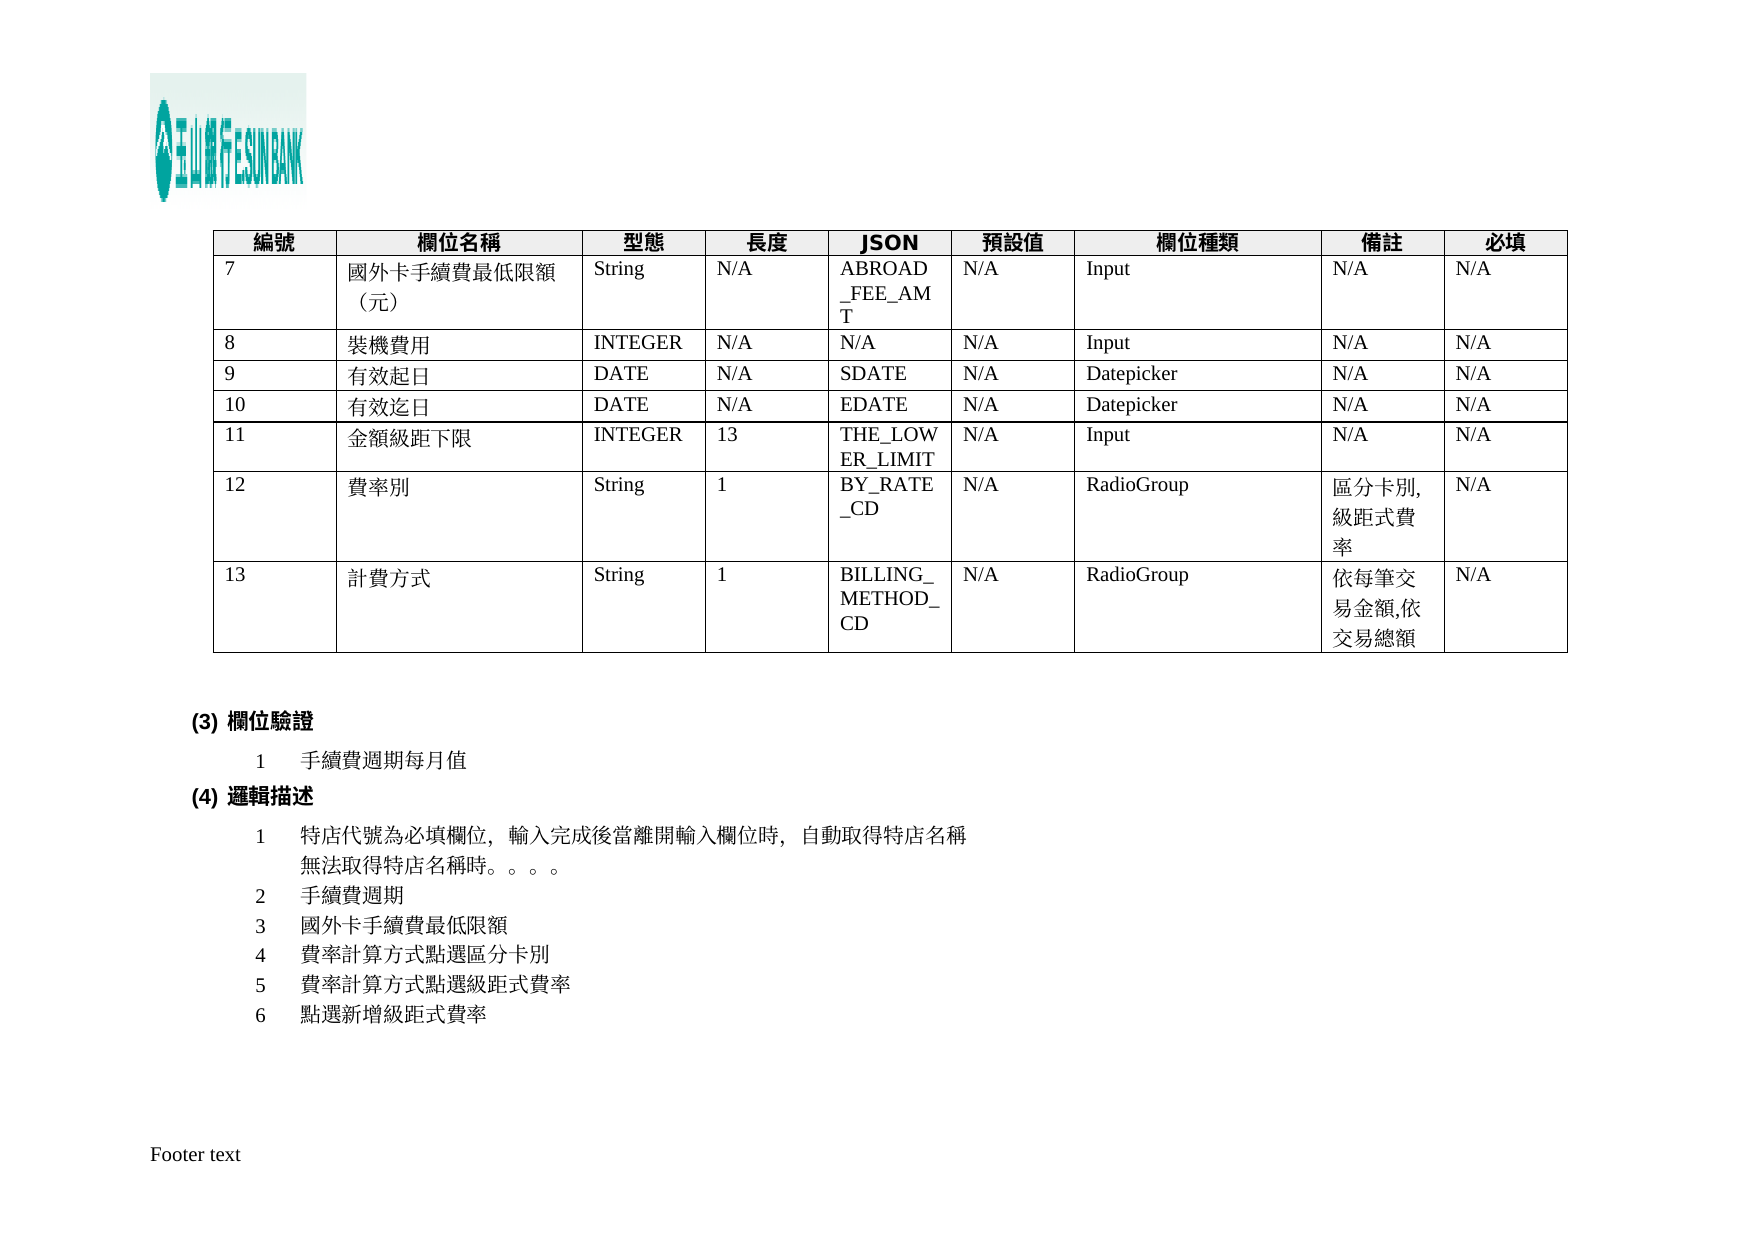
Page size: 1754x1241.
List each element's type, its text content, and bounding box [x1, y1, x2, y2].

table_cell DATE [583, 391, 705, 421]
table_cell N/A [1445, 330, 1567, 359]
table_cell N/A [1445, 423, 1567, 471]
table_cell N/A [1445, 391, 1567, 421]
list 特店代號為必填欄位，輸入完成後當離開輸入欄位時，自動取得特店名稱 無法取得特店名稱時。。。。 [255, 819, 1604, 879]
picture [150, 73, 307, 230]
list 國外卡手續費最低限額 [255, 909, 1604, 939]
table_cell N/A [829, 330, 951, 359]
table_cell BILLING_METHOD_CD [829, 562, 951, 652]
table_cell N/A [1322, 256, 1444, 328]
table_cell N/A [706, 330, 828, 359]
table_header 備註 [1322, 231, 1444, 255]
table_cell N/A [952, 472, 1074, 561]
table_cell N/A [952, 256, 1074, 328]
subtitle 邏輯描述 [191, 779, 1604, 811]
table_cell N/A [706, 361, 828, 390]
table_header 長度 [706, 231, 828, 255]
table_cell 8 [214, 330, 336, 359]
table_cell String [583, 472, 705, 561]
table_cell RadioGroup [1075, 472, 1321, 561]
table_cell 1 [706, 562, 828, 652]
table_cell 有效起日 [337, 361, 582, 390]
table_cell N/A [1322, 361, 1444, 390]
table_cell N/A [1322, 330, 1444, 359]
list 點選新增級距式費率 [255, 999, 1604, 1029]
table_cell N/A [952, 562, 1074, 652]
table_header 編號 [214, 231, 336, 255]
table_header 必填 [1445, 231, 1567, 255]
table_header 型態 [583, 231, 705, 255]
table_cell SDATE [829, 361, 951, 390]
list 手續費週期每月值 [255, 744, 1604, 774]
table_cell EDATE [829, 391, 951, 421]
list 手續費週期 [255, 879, 1604, 909]
table_cell 費率別 [337, 472, 582, 561]
table_cell ABROAD _FEE_AMT [829, 256, 951, 328]
table_header 欄位種類 [1075, 231, 1321, 255]
table_cell DATE [583, 361, 705, 390]
table_header 預設值 [952, 231, 1074, 255]
table_cell Input [1075, 330, 1321, 359]
table_cell Input [1075, 423, 1321, 471]
table_cell 裝機費用 [337, 330, 582, 359]
subtitle 欄位驗證 [191, 704, 1604, 736]
table_cell THE_LOWER_LIMIT [829, 423, 951, 471]
table_cell 金額級距下限 [337, 423, 582, 471]
table_cell 有效迄日 [337, 391, 582, 421]
table_cell N/A [1445, 472, 1567, 561]
table_cell BY_RATE_CD [829, 472, 951, 561]
table_cell 13 [214, 562, 336, 652]
table_cell String [583, 562, 705, 652]
table_cell N/A [952, 391, 1074, 421]
table_header 欄位名稱 [337, 231, 582, 255]
table_cell Input [1075, 256, 1321, 328]
table_cell 10 [214, 391, 336, 421]
table_cell RadioGroup [1075, 562, 1321, 652]
table_cell N/A [952, 423, 1074, 471]
table_cell 1 [706, 472, 828, 561]
table_cell INTEGER [583, 330, 705, 359]
table_cell N/A [1445, 256, 1567, 328]
table_header JSON [829, 231, 951, 255]
table_cell 依每筆交易金額,依交易總額 [1322, 562, 1444, 652]
table_cell String [583, 256, 705, 328]
table_cell N/A [706, 391, 828, 421]
list 費率計算方式點選區分卡別 [255, 939, 1604, 969]
table_cell N/A [1445, 562, 1567, 652]
table_cell 9 [214, 361, 336, 390]
table_cell 13 [706, 423, 828, 471]
table_cell Datepicker [1075, 391, 1321, 421]
list 費率計算方式點選級距式費率 [255, 969, 1604, 999]
table_cell 計費方式 [337, 562, 582, 652]
table_cell 區分卡別,級距式費率 [1322, 472, 1444, 561]
table_cell 國外卡手續費最低限額 （元） [337, 256, 582, 328]
table_cell 7 [214, 256, 336, 328]
table_cell N/A [706, 256, 828, 328]
table_cell Datepicker [1075, 361, 1321, 390]
table_cell N/A [1322, 391, 1444, 421]
table_cell N/A [952, 361, 1074, 390]
table_cell N/A [952, 330, 1074, 359]
table_cell 12 [214, 472, 336, 561]
table_cell N/A [1322, 423, 1444, 471]
table_cell 11 [214, 423, 336, 471]
table_cell N/A [1445, 361, 1567, 390]
table_cell INTEGER [583, 423, 705, 471]
